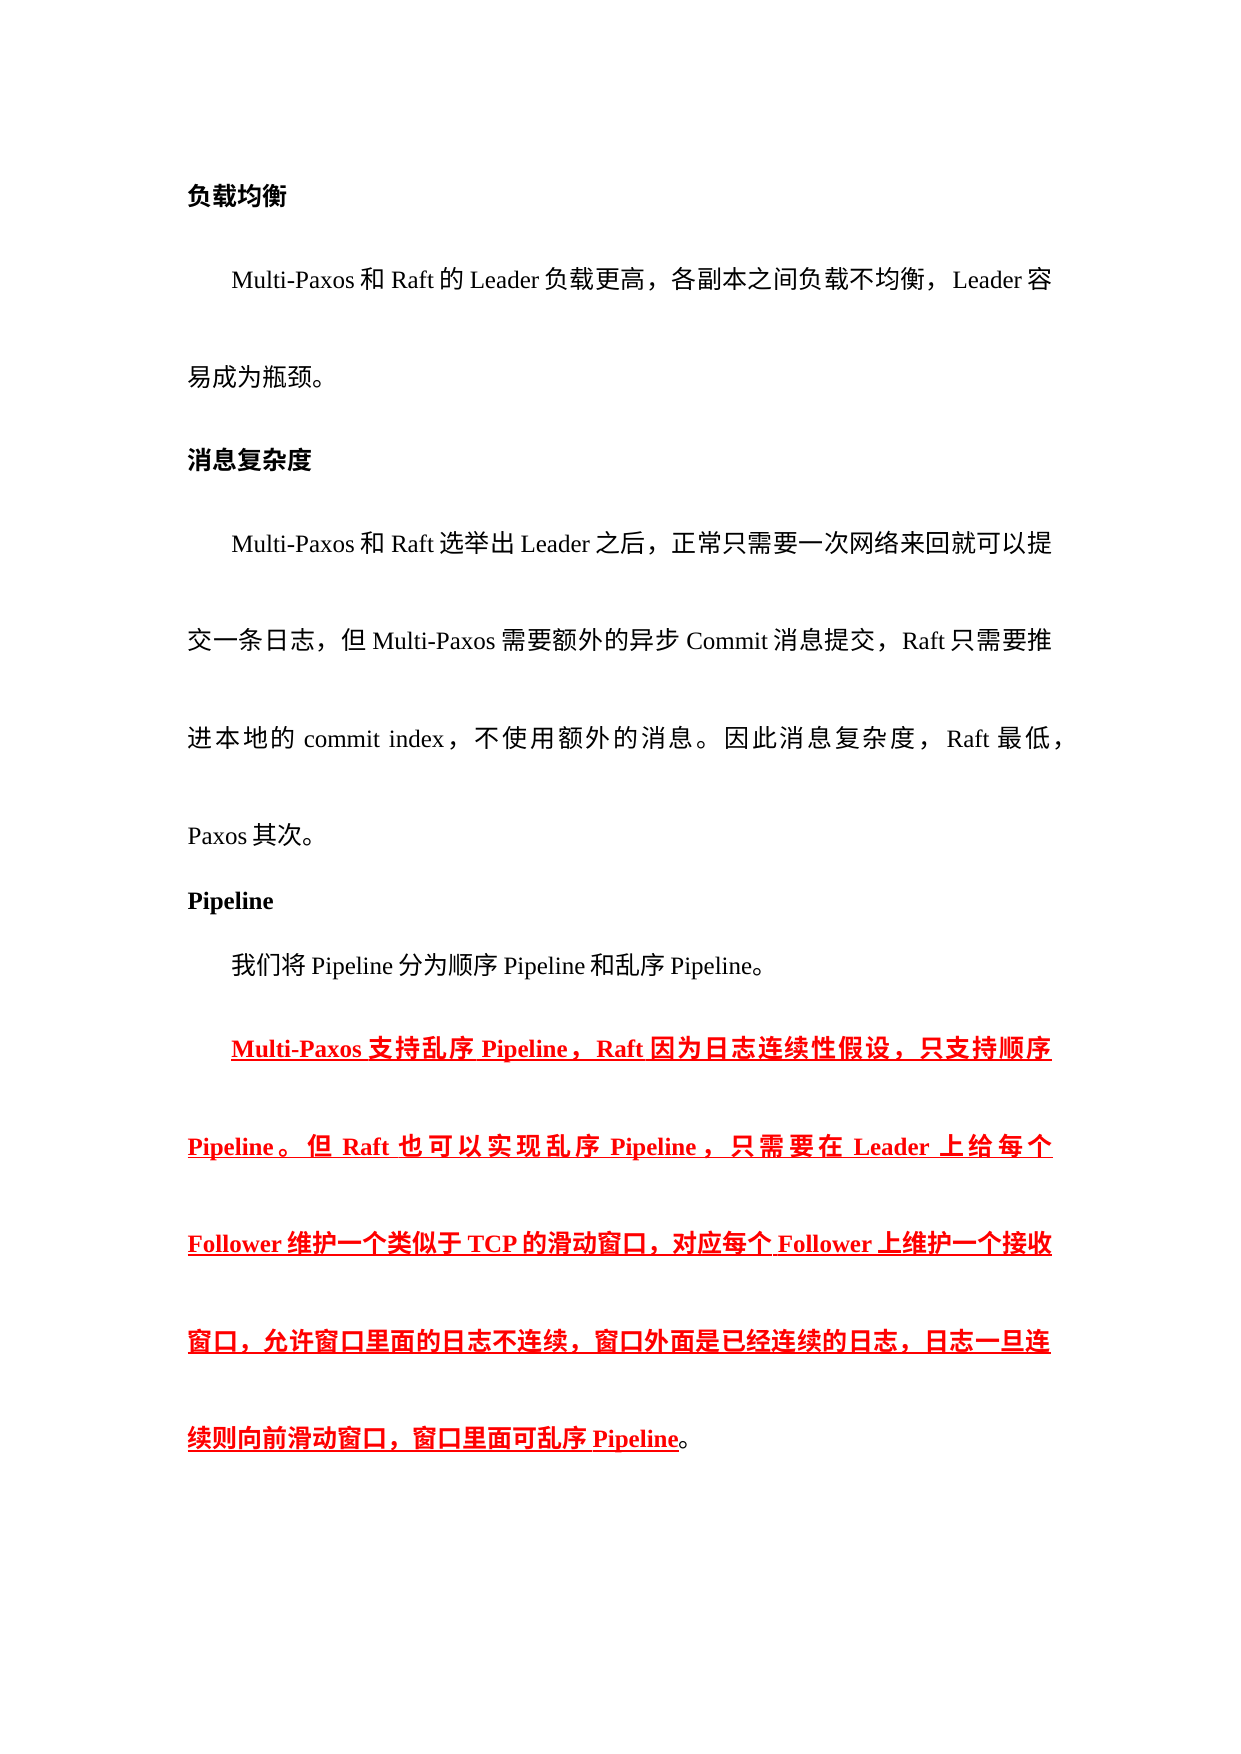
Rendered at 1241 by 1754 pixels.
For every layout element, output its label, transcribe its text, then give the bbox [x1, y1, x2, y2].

text Multi-Paxos和Raft选举出Leader之后，正常只需要一次网络来回就可以提交一条日志，但Multi-Paxos需要额外的异步Commit消息提交，Raft只需要推进本地的commit index，不使用额外的消息。因此消息复杂度，Raft最低，Paxos其次。 [187, 509, 1053, 866]
text Multi-Paxos支持乱序Pipeline，Raft因为日志连续性假设，只支持顺序Pipeline。但Raft也可以实现乱序Pipeline，只需要在Leader上给每个Follower维护一个类似于TCP的滑动窗口，对应每个Follower上维护一个接收窗口，允许窗口里面的日志不连续，窗口外面是已经连续的日志，日志一旦连续则向前滑动窗口，窗口里面可乱序Pipeline。 [187, 1014, 1053, 1157]
text 我们将Pipeline分为顺序Pipeline和乱序Pipeline。 [187, 931, 1053, 996]
subtitle Pipeline [187, 884, 1053, 917]
subtitle 消息复杂度 [187, 426, 1053, 491]
text Multi-Paxos和Raft的Leader负载更高，各副本之间负载不均衡，Leader容易成为瓶颈。 [187, 245, 1053, 408]
text Multi-Paxos支持乱序Pipeline，Raft因为日志连续性假设，只支持顺序Pipeline。但Raft也可以实现乱序Pipeline，只需要在Leader上给每个Follower维护一个类似于TCP的滑动窗口，对应每个Follower上维护一个接收窗口，允许窗口里面的日志不连续，窗口外面是已经连续的日志，日志一旦连续则向前滑动窗口，窗口里面可乱序Pipeline。 [187, 1158, 1053, 1469]
subtitle 负载均衡 [187, 162, 1053, 227]
